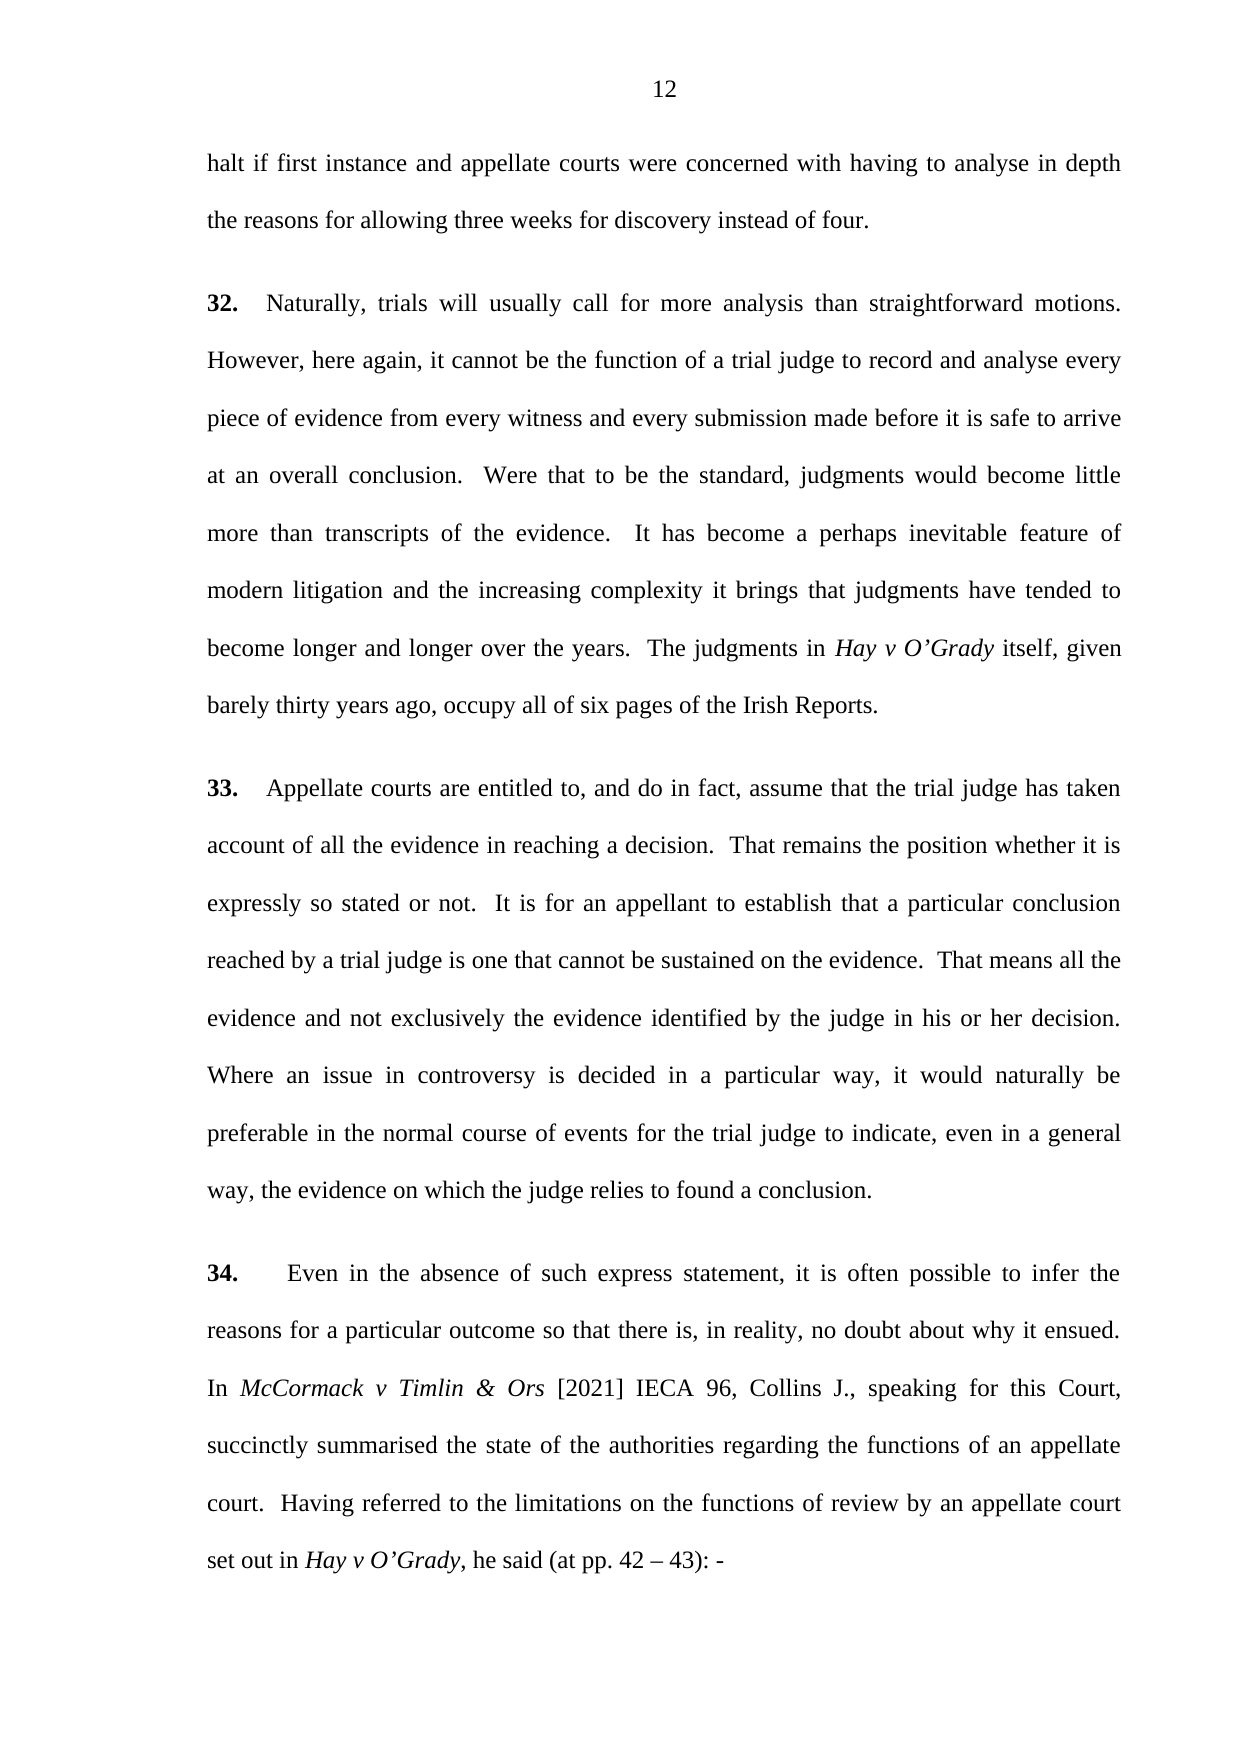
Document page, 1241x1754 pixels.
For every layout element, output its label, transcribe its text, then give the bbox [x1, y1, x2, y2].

list Appellate courts are entitled to, and do in fact, assume that the trial judge has taken account of all the evidence in reaching a decision. That remains the position whether it is expressly so stated or not. It is for an appellant to establish that a particular conclusion reached by a trial judge is one that cannot be sustained on the evidence. That means all the evidence and not exclusively the evidence identified by the judge in his or her decision. Where an issue in controversy is decided in a particular way, it would naturally be preferable in the normal course of events for the trial judge to indicate, even in a general way, the evidence on which the judge relies to found a conclusion. [207, 773, 1122, 1204]
list Even in the absence of such express statement, it is often possible to infer the reasons for a particular outcome so that there is, in reality, no doubt about why it ensued. In McCormack v Timlin & Ors [2021] IECA 96, Collins J., speaking for this Court, succinctly summarised the state of the authorities regarding the functions of an appellate court. Having referred to the limitations on the functions of review by an appellate court set out in Hay v O’Grady, he said (at pp. 42 – 43): - [207, 1258, 1122, 1574]
list Naturally, trials will usually call for more analysis than straightforward motions. However, here again, it cannot be the function of a trial judge to record and analyse every piece of evidence from every witness and every submission made before it is safe to arrive at an overall conclusion. Were that to be the standard, judgments would become little more than transcripts of the evidence. It has become a perhaps inevitable feature of modern litigation and the increasing complexity it brings that judgments have tended to become longer and longer over the years. The judgments in Hay v O’Grady itself, given barely thirty years ago, occupy all of six pages of the Irish Reports. [207, 288, 1122, 719]
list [207, 148, 1122, 234]
